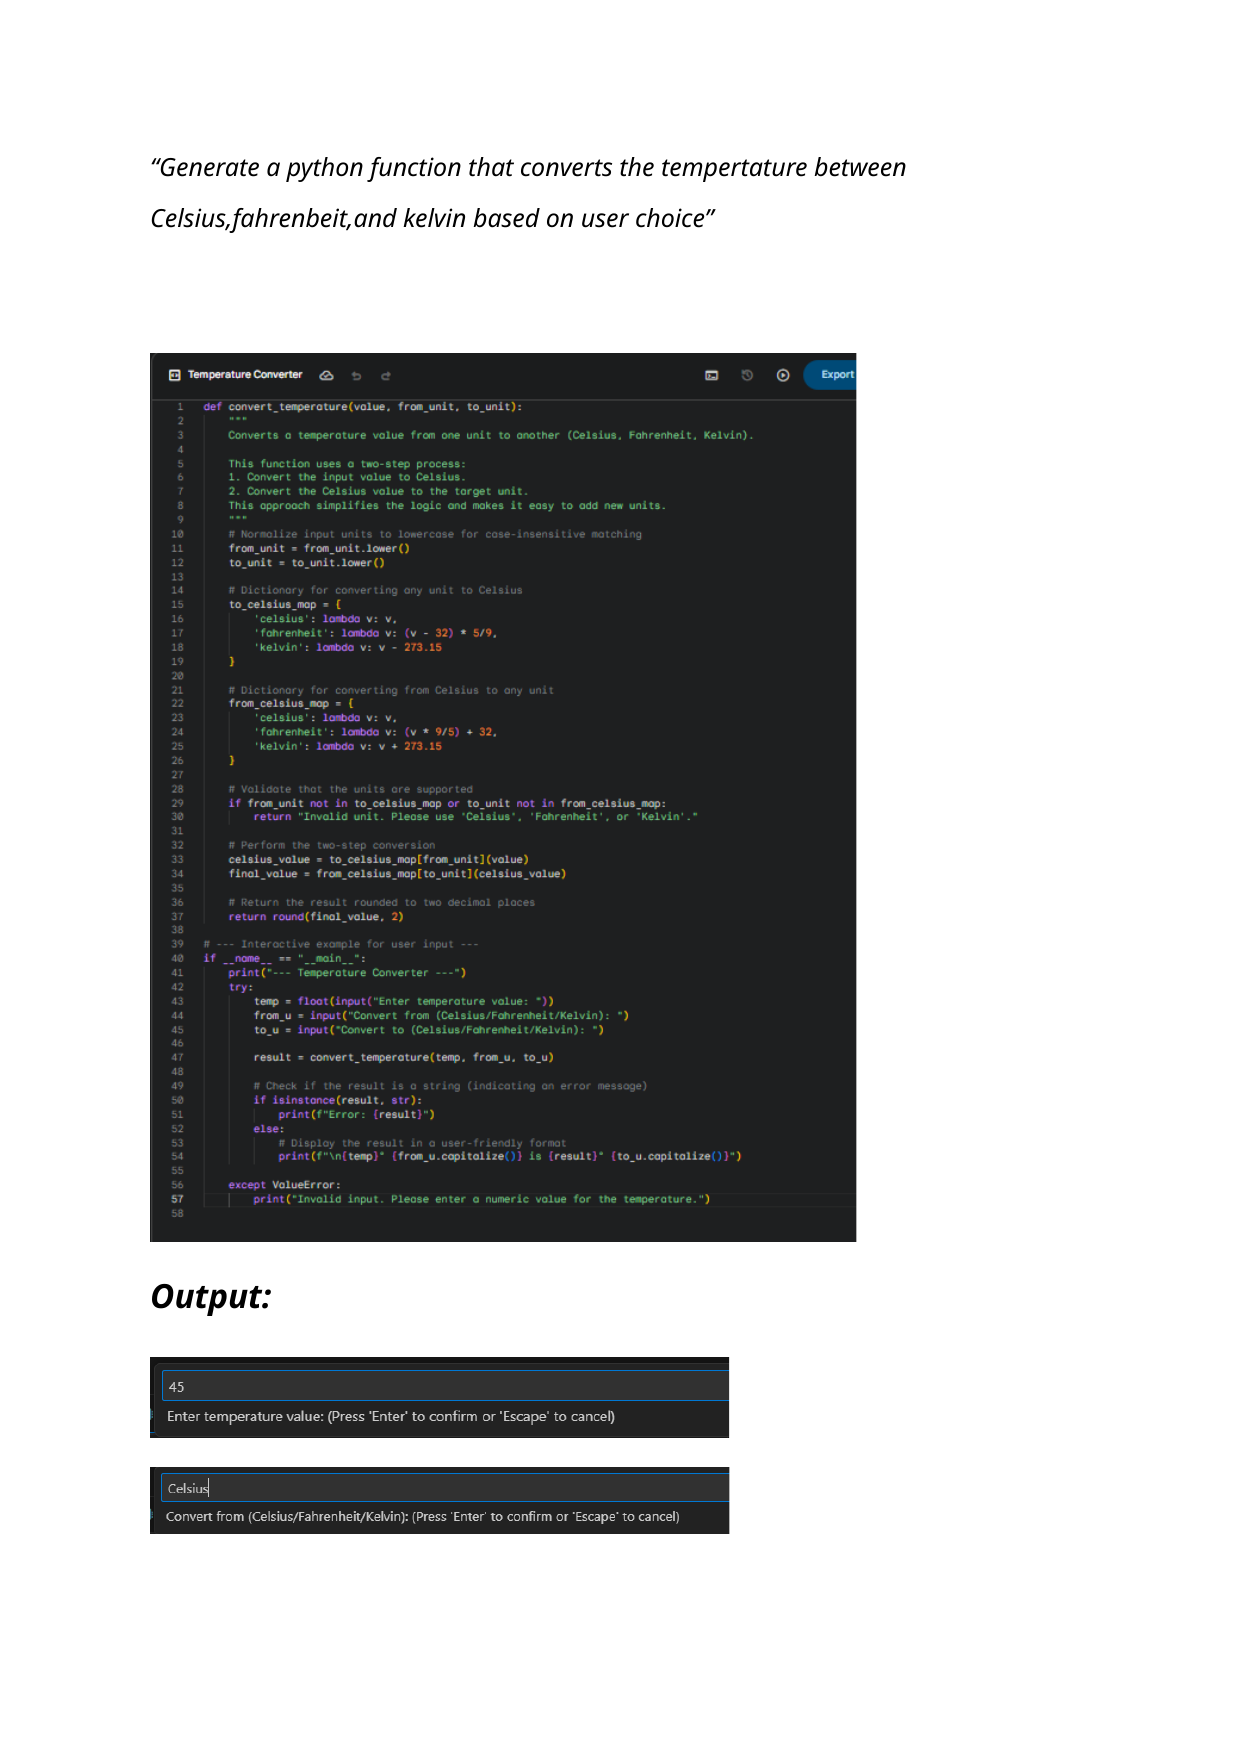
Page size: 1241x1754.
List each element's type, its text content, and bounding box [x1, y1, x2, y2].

picture [150, 353, 857, 1242]
picture [150, 1467, 730, 1534]
picture [150, 1357, 730, 1438]
text “Generate a python function that converts the tempertature between Celsius,fahrenbeit,and kelvin based on user choice” [150, 150, 1090, 235]
text Output: [150, 1273, 1090, 1318]
